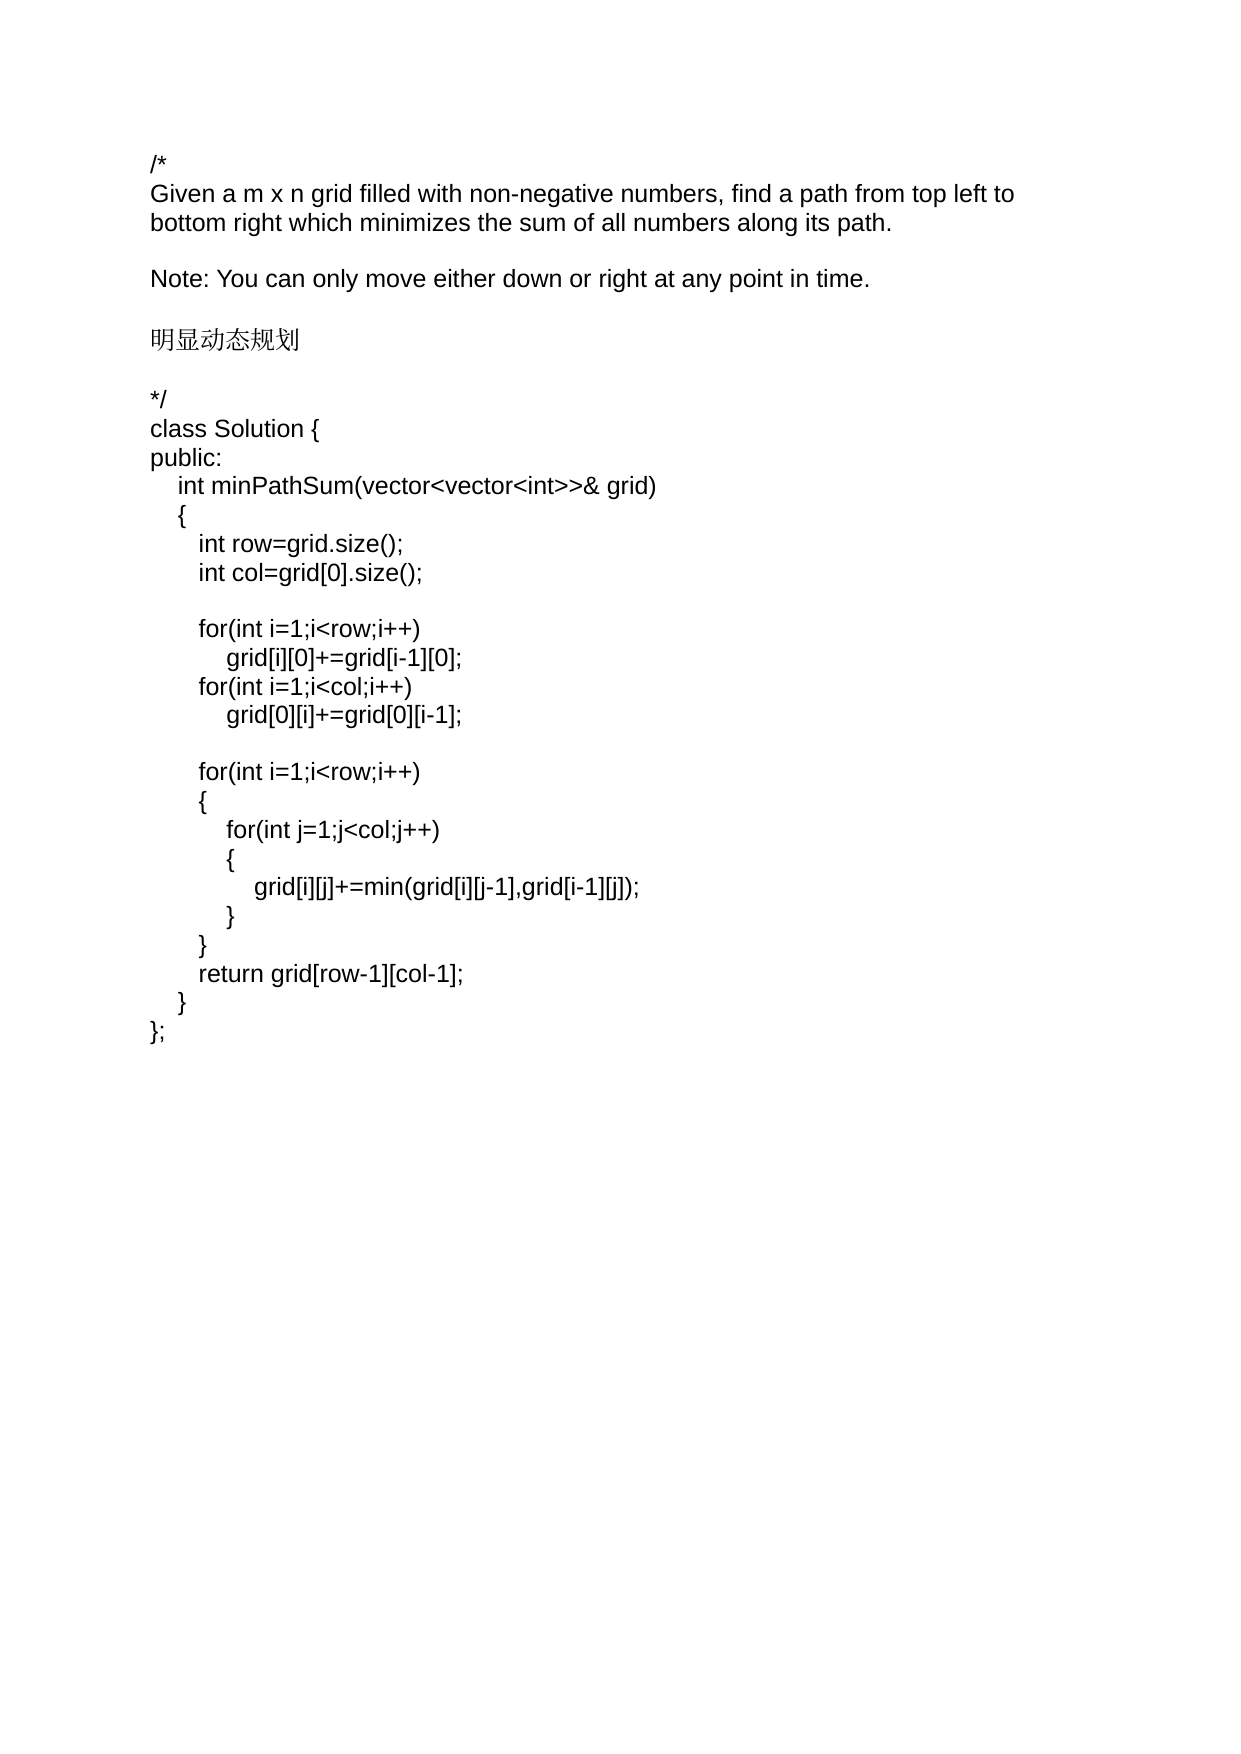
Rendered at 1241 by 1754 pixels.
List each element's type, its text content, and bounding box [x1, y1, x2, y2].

text int col=grid[0].size(); [150, 558, 1090, 587]
text int minPathSum(vector<vector<int>>& grid) [150, 472, 1090, 500]
text for(int i=1;i<row;i++) [150, 759, 1090, 788]
text { [150, 788, 1090, 817]
text /* [150, 150, 1090, 179]
text }; [150, 1018, 1090, 1047]
text } [150, 903, 1090, 932]
text grid[i][0]+=grid[i-1][0]; [150, 644, 1090, 673]
text int row=grid.size(); [150, 529, 1090, 558]
text for(int i=1;i<row;i++) [150, 615, 1090, 644]
text Given a m x n grid filled with non-negative numbers, find a path from top left to bottom right which minimizes the sum of all numbers along its path. [150, 179, 1090, 236]
text } [150, 989, 1090, 1018]
text } [150, 932, 1090, 960]
text Note: You can only move either down or right at any point in time. [150, 265, 1090, 294]
text */ [150, 385, 1090, 414]
text class Solution { [150, 414, 1090, 443]
text 明显动态规划 [150, 322, 1090, 357]
text for(int j=1;j<col;j++) [150, 817, 1090, 845]
text { [150, 500, 1090, 529]
text grid[i][j]+=min(grid[i][j-1],grid[i-1][j]); [150, 874, 1090, 903]
text { [150, 845, 1090, 874]
text grid[0][i]+=grid[0][i-1]; [150, 702, 1090, 730]
text public: [150, 443, 1090, 472]
text return grid[row-1][col-1]; [150, 960, 1090, 989]
text for(int i=1;i<col;i++) [150, 673, 1090, 702]
